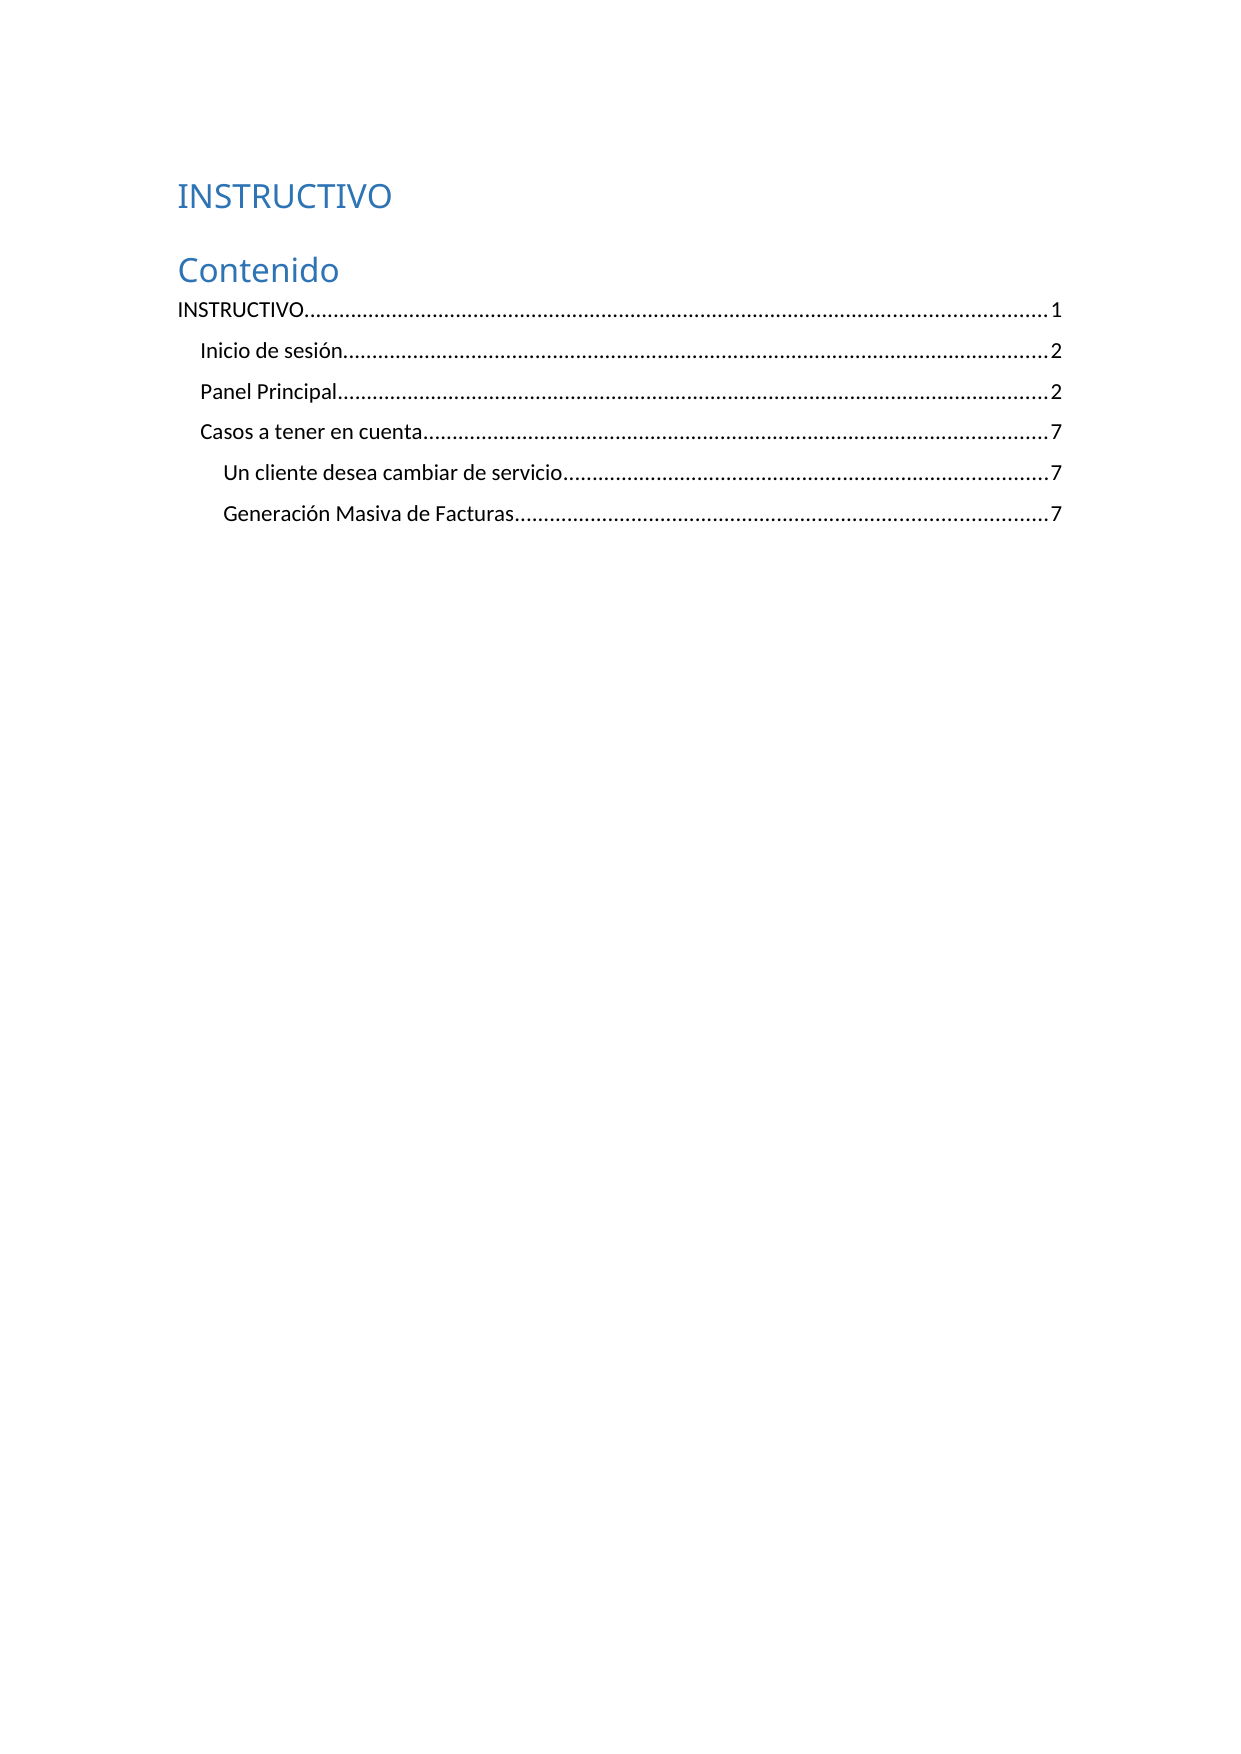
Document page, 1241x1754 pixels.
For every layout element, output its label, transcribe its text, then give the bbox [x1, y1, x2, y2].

subtitle INSTRUCTIVO [177, 173, 1063, 218]
